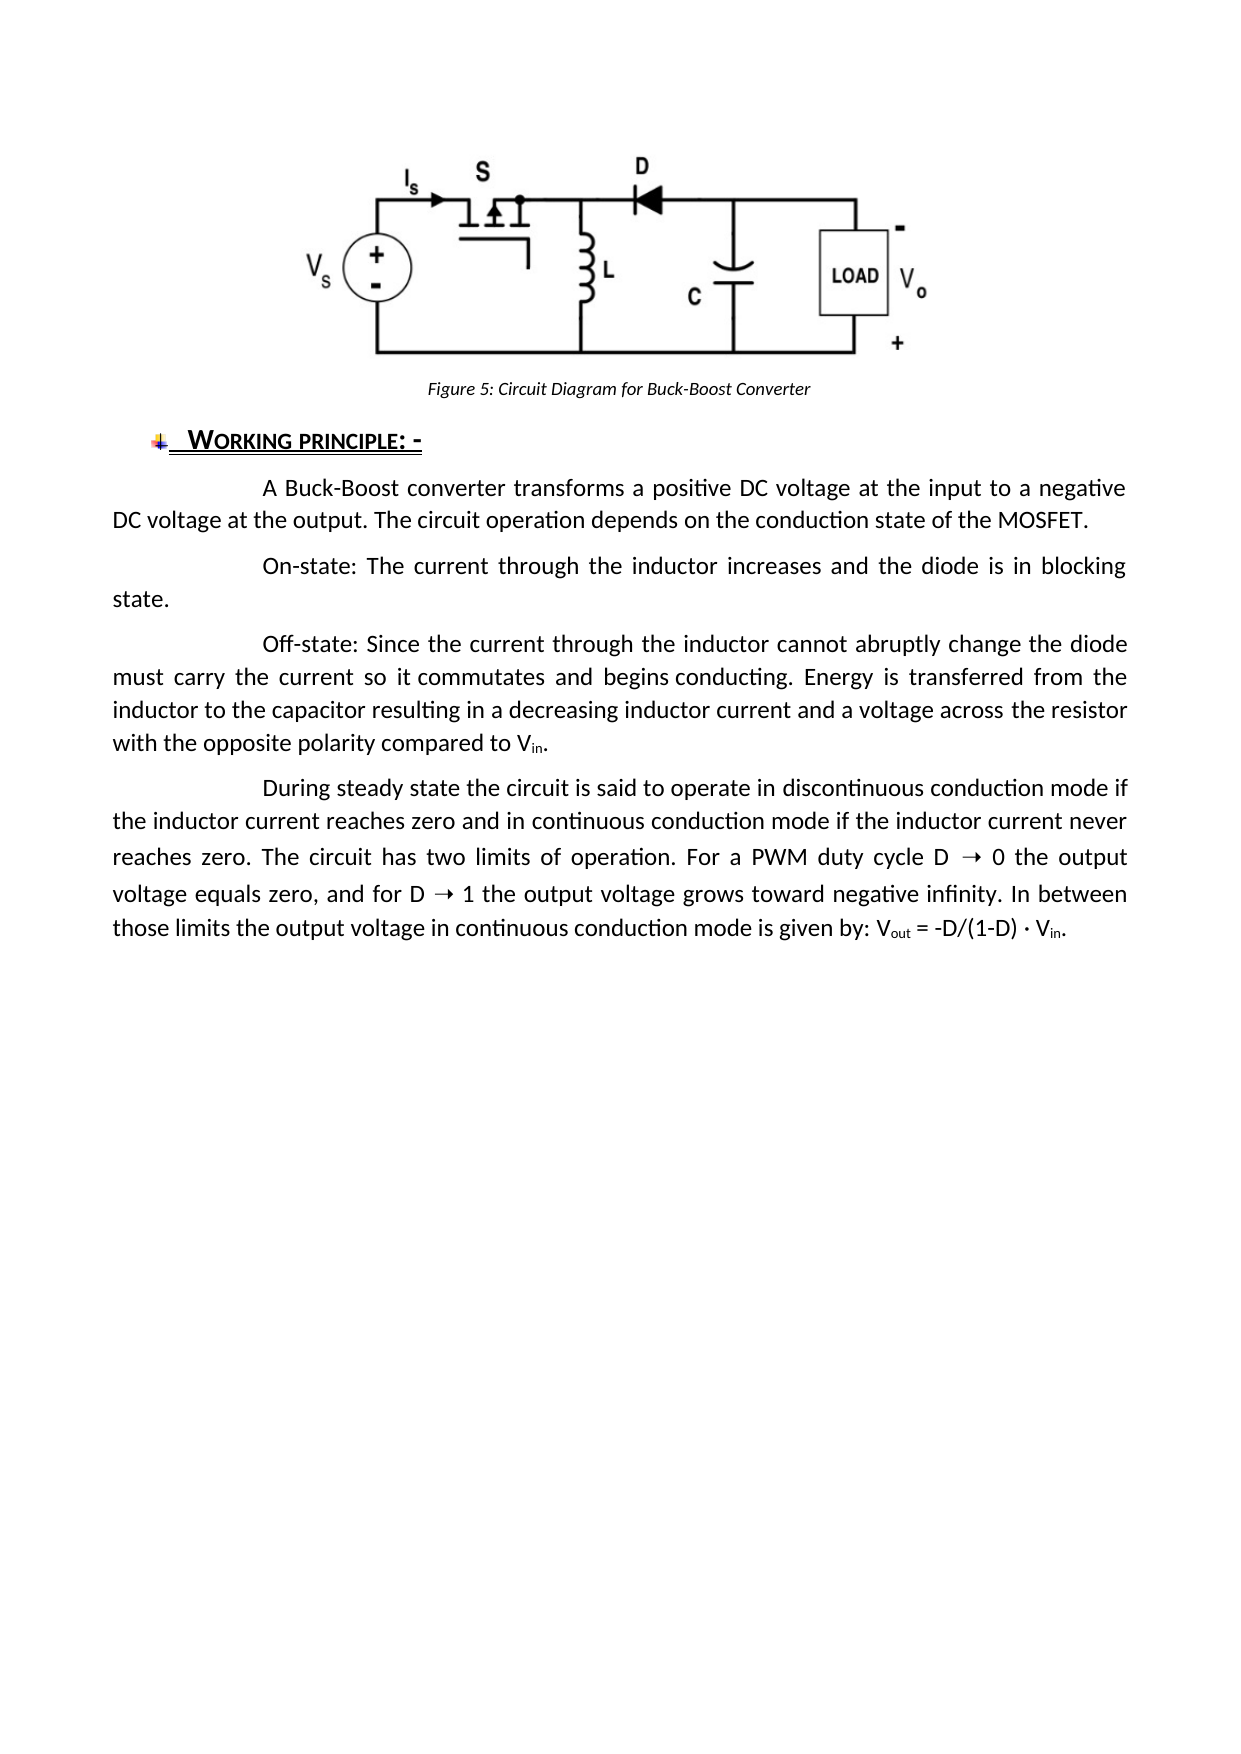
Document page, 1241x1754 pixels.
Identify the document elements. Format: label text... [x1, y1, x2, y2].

picture [151, 432, 168, 450]
picture [300, 150, 940, 365]
text During steady state the circuit is said to operate in discontinuous conduction mode if the inductor current reaches zero and in continuous conduction mode if the inductor current never reaches zero. The circuit has two limits of operation. For a PWM duty cycle D ➝ 0 the output voltage equals zero, and for D ➝ 1 the output voltage grows toward negative infinity. In between those limits the output voltage in continuous conduction mode is given by: Vout = -D/(1-D) · Vin. [112, 772, 1128, 942]
text Off-state: Since the current through the inductor cannot abruptly change the diode must carry the current so it commutates and begins conducting. Energy is transferred from the inductor to the capacitor resulting in a decreasing inductor current and a voltage across the resistor with the opposite polarity compared to Vin. [112, 628, 1128, 758]
text A Buck-Boost converter transforms a positive DC voltage at the input to a negative DC voltage at the output. The circuit operation depends on the conduction state of the MOSFET. [112, 472, 1128, 535]
text Figure 5: Circuit Diagram for Buck-Boost Converter [112, 377, 1128, 400]
list Working principle: - [150, 421, 1128, 456]
text On-state: The current through the inductor increases and the diode is in blocking state. [112, 550, 1128, 613]
